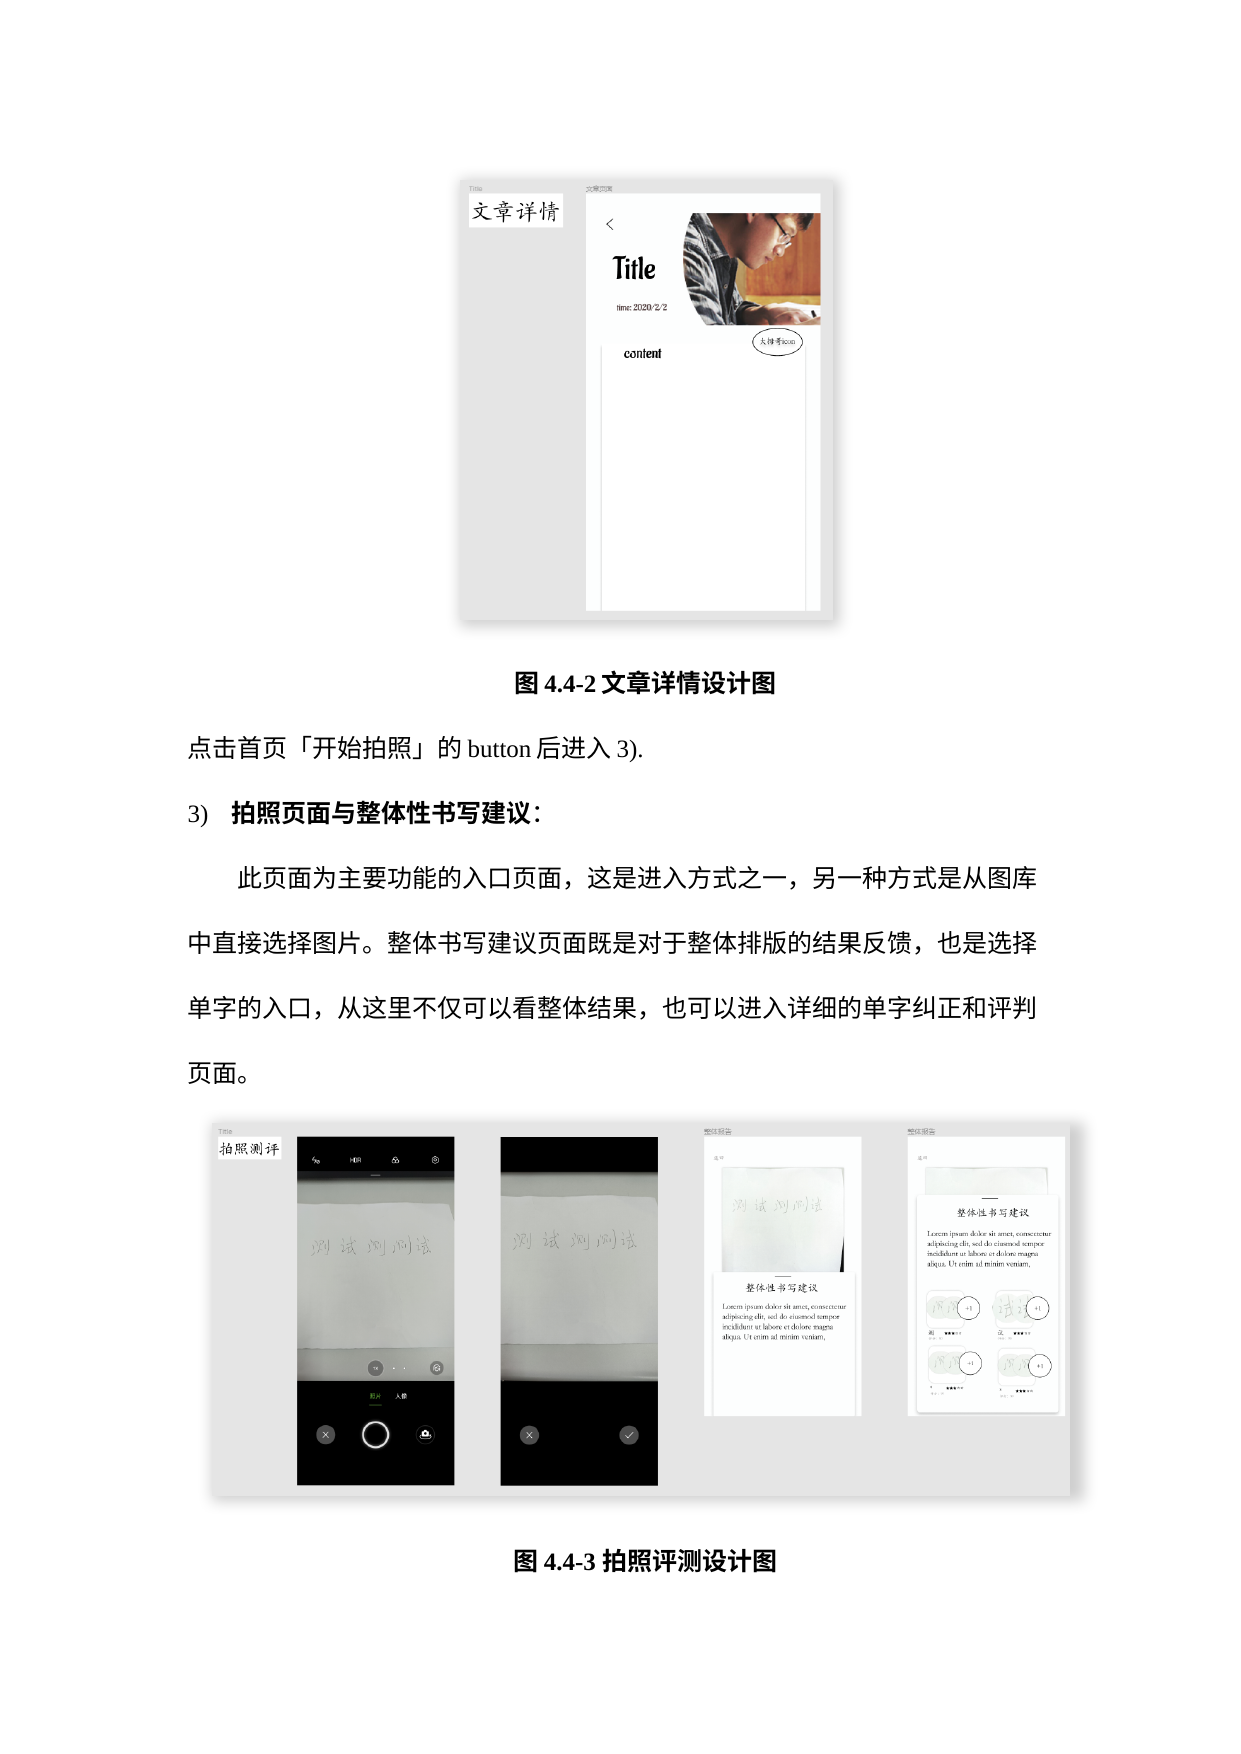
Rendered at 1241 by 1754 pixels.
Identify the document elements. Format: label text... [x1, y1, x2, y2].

text 点击首页「开始拍照」的button后进入3). [187, 714, 1053, 779]
picture [212, 1123, 1070, 1496]
text 图4.4-3 拍照评测设计图 [187, 1527, 1053, 1592]
text 图4.4-2文章详情设计图 [187, 649, 1053, 714]
list 拍照页面与整体性书写建议： [187, 779, 1053, 844]
text 此页面为主要功能的入口页面，这是进入方式之一，另一种方式是从图库中直接选择图片。整体书写建议页面既是对于整体排版的结果反馈，也是选择单字的入口，从这里不仅可以看整体结果，也可以进入详细的单字纠正和评判页面。 [187, 844, 1053, 1104]
picture [460, 180, 833, 620]
